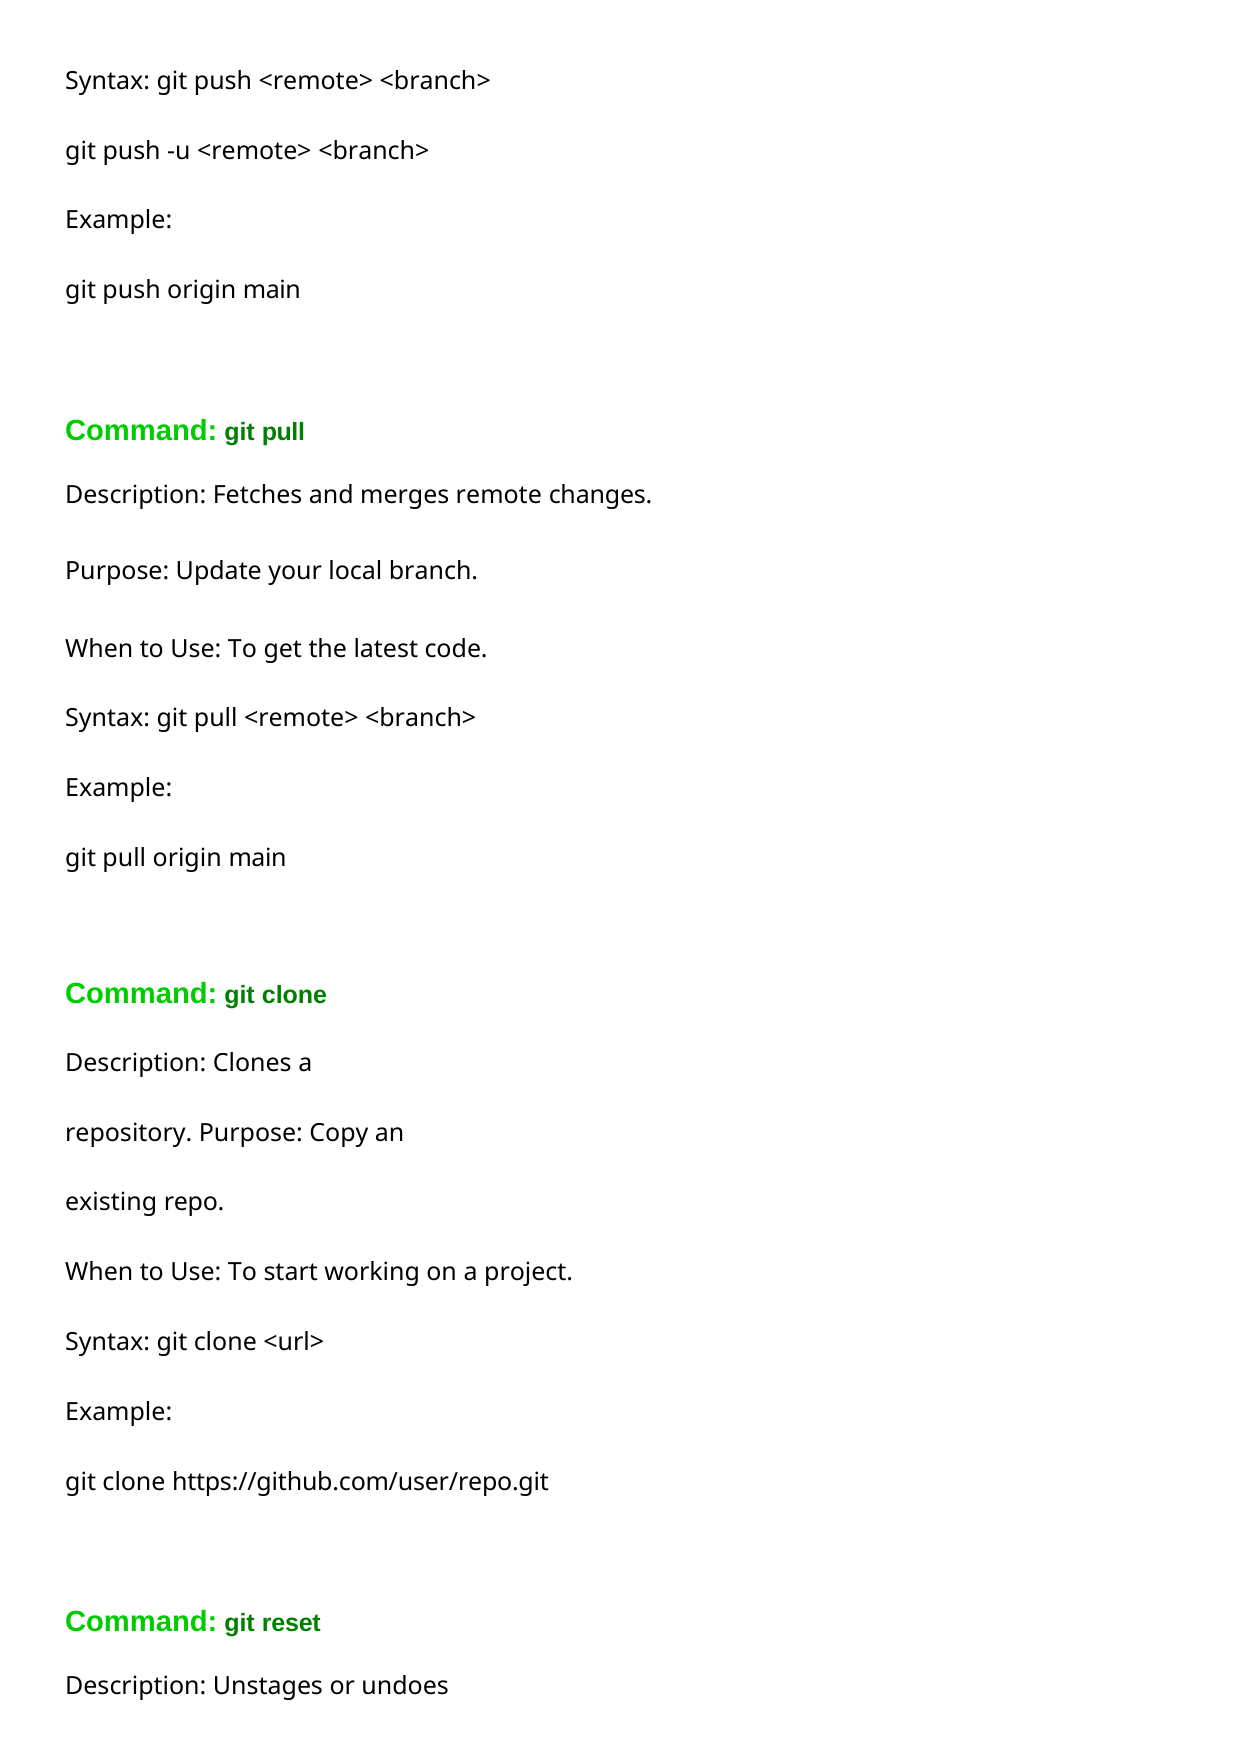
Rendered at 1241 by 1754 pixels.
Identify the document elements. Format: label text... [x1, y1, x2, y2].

text When to Use: To get the latest code. Syntax: git pull <remote> <branch> Example: [65, 631, 556, 804]
text Syntax: git push <remote> <branch> [65, 62, 625, 97]
text Command: git clone Description: Clones a repository. Purpose: Copy an existing repo. [65, 976, 435, 1218]
text Purpose: Update your local branch. [65, 553, 556, 587]
text git push origin main [65, 272, 1181, 306]
text Description: Fetches and merges remote changes. [65, 476, 1181, 511]
subtitle Command: git pull [65, 413, 1181, 446]
text When to Use: To start working on a project. [65, 1254, 633, 1288]
text git pull origin main [65, 839, 1181, 874]
text Syntax: git clone <url> [65, 1324, 633, 1358]
subtitle Command: git reset [65, 1604, 1181, 1638]
text git push -u <remote> <branch> Example: [65, 132, 476, 236]
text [65, 1668, 556, 1702]
text Example: [65, 1393, 1181, 1428]
text git clone https://github.com/user/repo.git [65, 1463, 1181, 1497]
